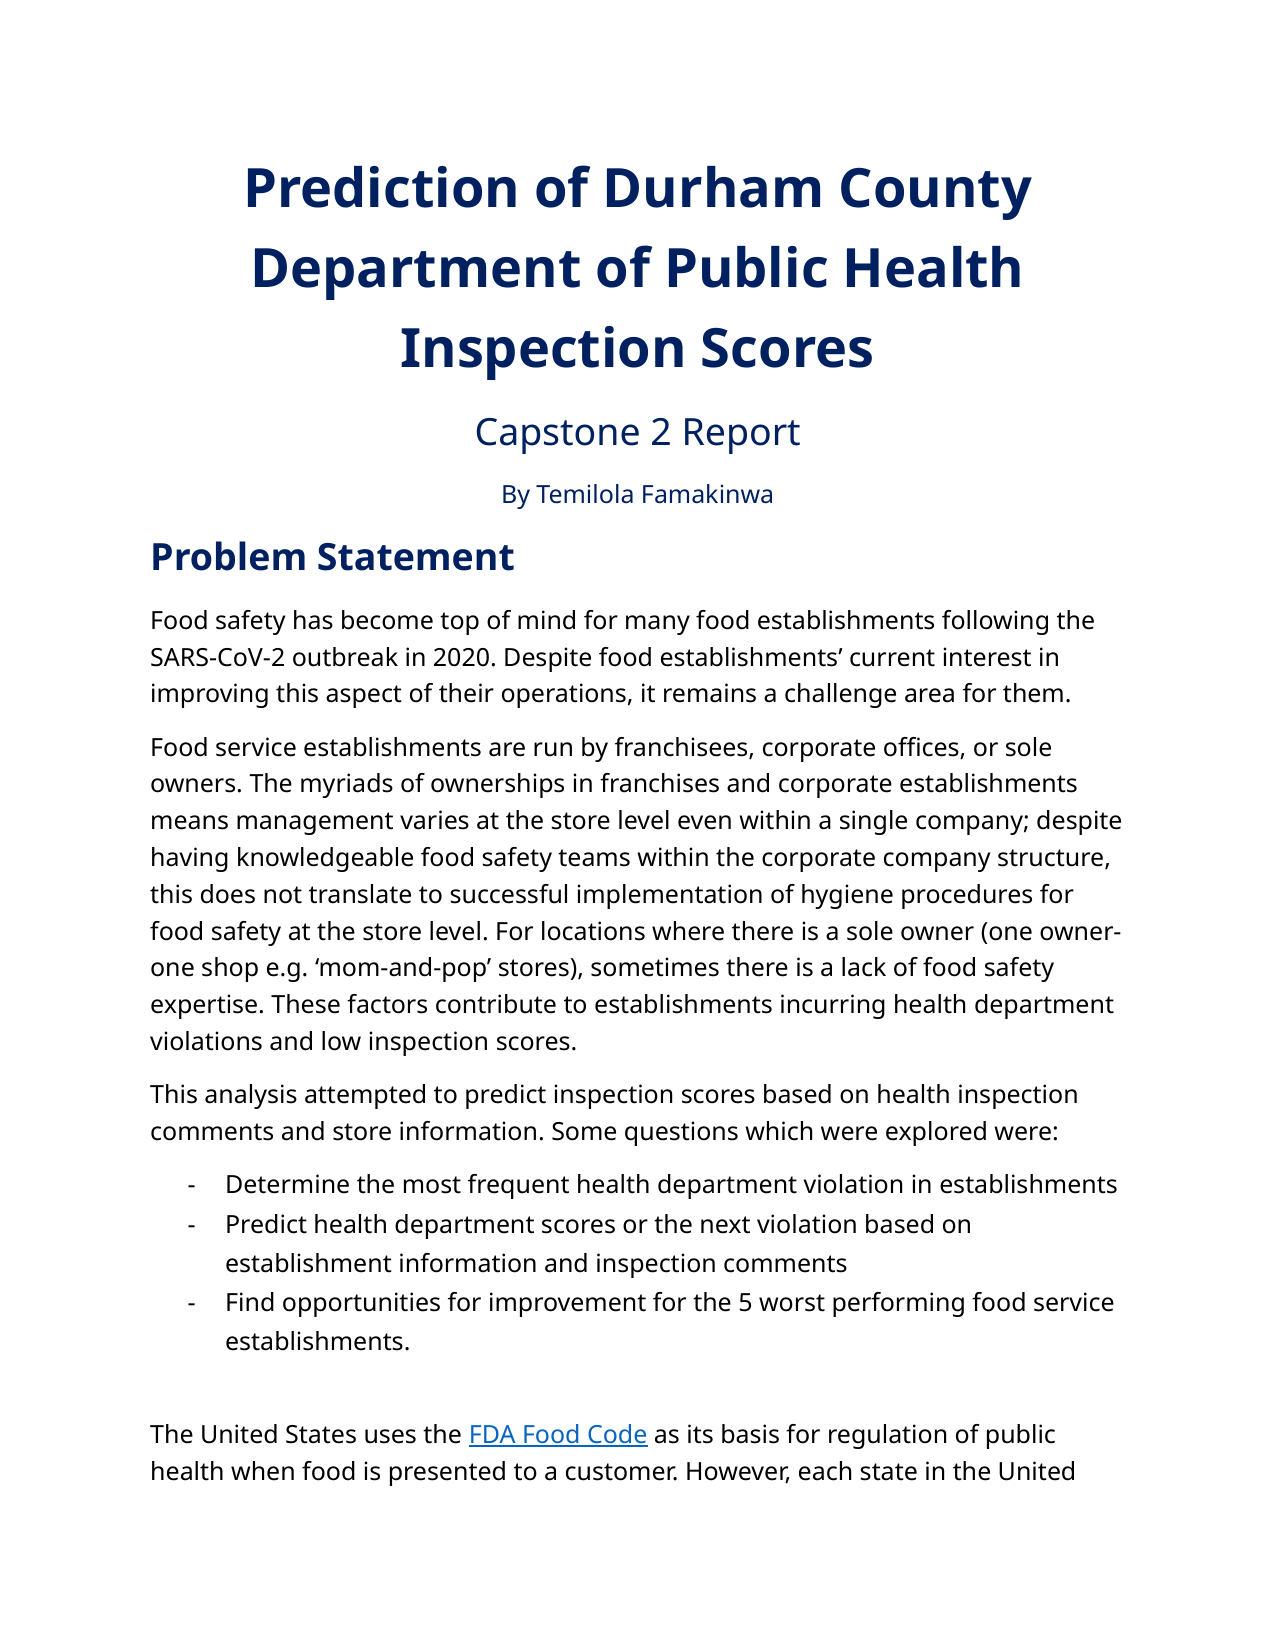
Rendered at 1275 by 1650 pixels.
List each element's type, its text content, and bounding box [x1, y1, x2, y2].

list Determine the most frequent health department violation in establishments [187, 1167, 1125, 1201]
text Prediction of Durham County Department of Public Health Inspection Scores [150, 150, 1125, 383]
text Capstone 2 Report [150, 405, 1125, 456]
text Problem Statement [150, 531, 1125, 582]
list Predict health department scores or the next violation based on establishment information and inspection comments [187, 1206, 1125, 1279]
text By Temilola Famakinwa [150, 477, 1125, 511]
text Food service establishments are run by franchisees, corporate offices, or sole owners. The myriads of ownerships in franchises and corporate establishments means management varies at the store level even within a single company; despite having knowledgeable food safety teams within the corporate company structure, this does not translate to successful implementation of hygiene procedures for food safety at the store level. For locations where there is a sole owner (one owner-one shop e.g. ‘mom-and-pop’ stores), sometimes there is a lack of food safety expertise. These factors contribute to establishments incurring health department violations and low inspection scores. [150, 729, 1125, 1058]
text Food safety has become top of mind for many food establishments following the SARS-CoV-2 outbreak in 2020. Despite food establishments’ current interest in improving this aspect of their operations, it remains a challenge area for them. [150, 602, 1125, 710]
list Find opportunities for improvement for the 5 worst performing food service establishments. [187, 1285, 1125, 1358]
text This analysis attempted to predict inspection scores based on health inspection comments and store information. Some questions which were explored were: [150, 1077, 1125, 1148]
